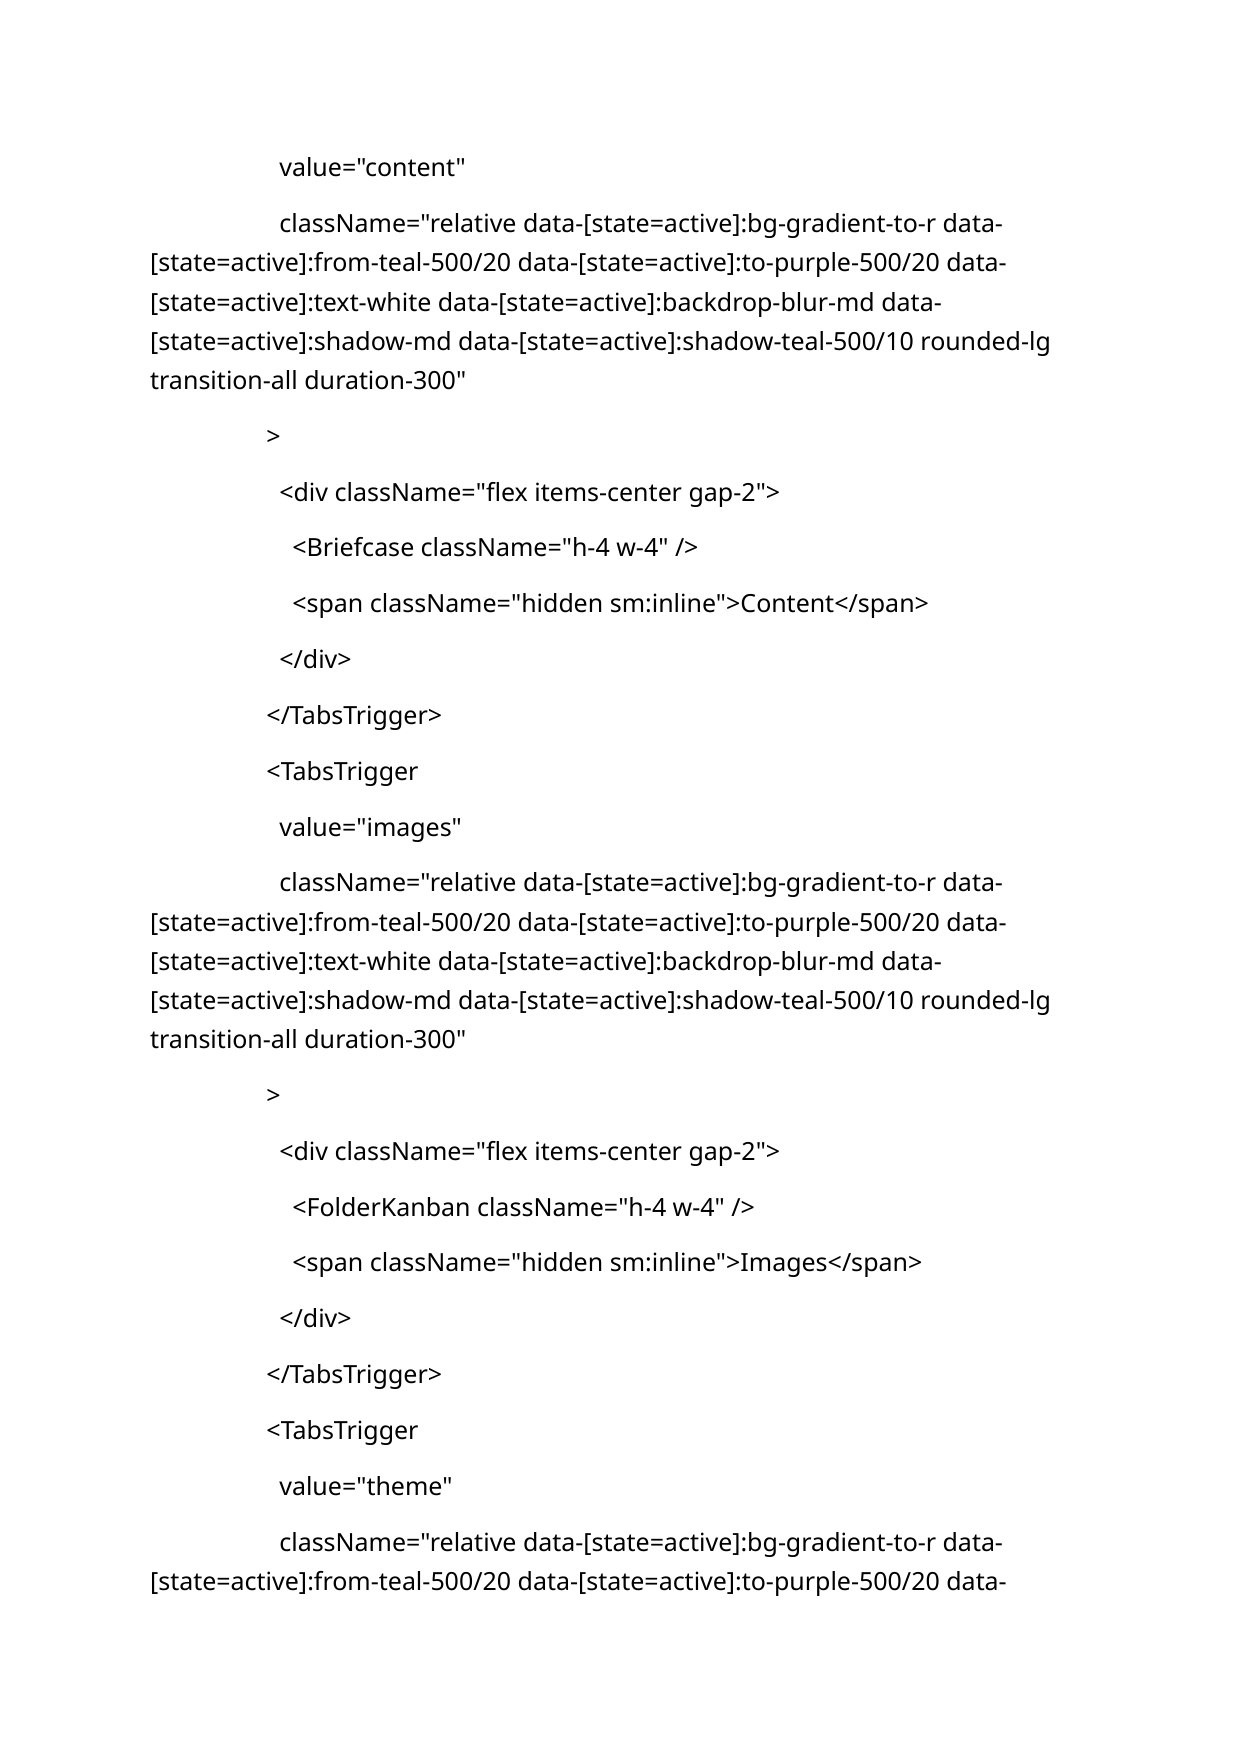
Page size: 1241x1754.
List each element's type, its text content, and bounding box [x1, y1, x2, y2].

text </div> [150, 642, 1090, 676]
text value="images" [150, 809, 1090, 843]
text <TabsTrigger [150, 753, 1090, 787]
text > [150, 1077, 1090, 1112]
text </div> [150, 1301, 1090, 1335]
text </TabsTrigger> [150, 697, 1090, 732]
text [150, 1524, 1090, 1597]
text <span className="hidden sm:inline">Content</span> [150, 586, 1090, 620]
text <TabsTrigger [150, 1412, 1090, 1447]
text value="theme" [150, 1468, 1090, 1502]
text </TabsTrigger> [150, 1357, 1090, 1391]
text <FolderKanban className="h-4 w-4" /> [150, 1189, 1090, 1223]
text > [150, 418, 1090, 452]
text value="content" [150, 150, 1090, 184]
text <div className="flex items-center gap-2"> [150, 474, 1090, 508]
text <div className="flex items-center gap-2"> [150, 1133, 1090, 1167]
text <Briefcase className="h-4 w-4" /> [150, 530, 1090, 564]
text <span className="hidden sm:inline">Images</span> [150, 1245, 1090, 1279]
